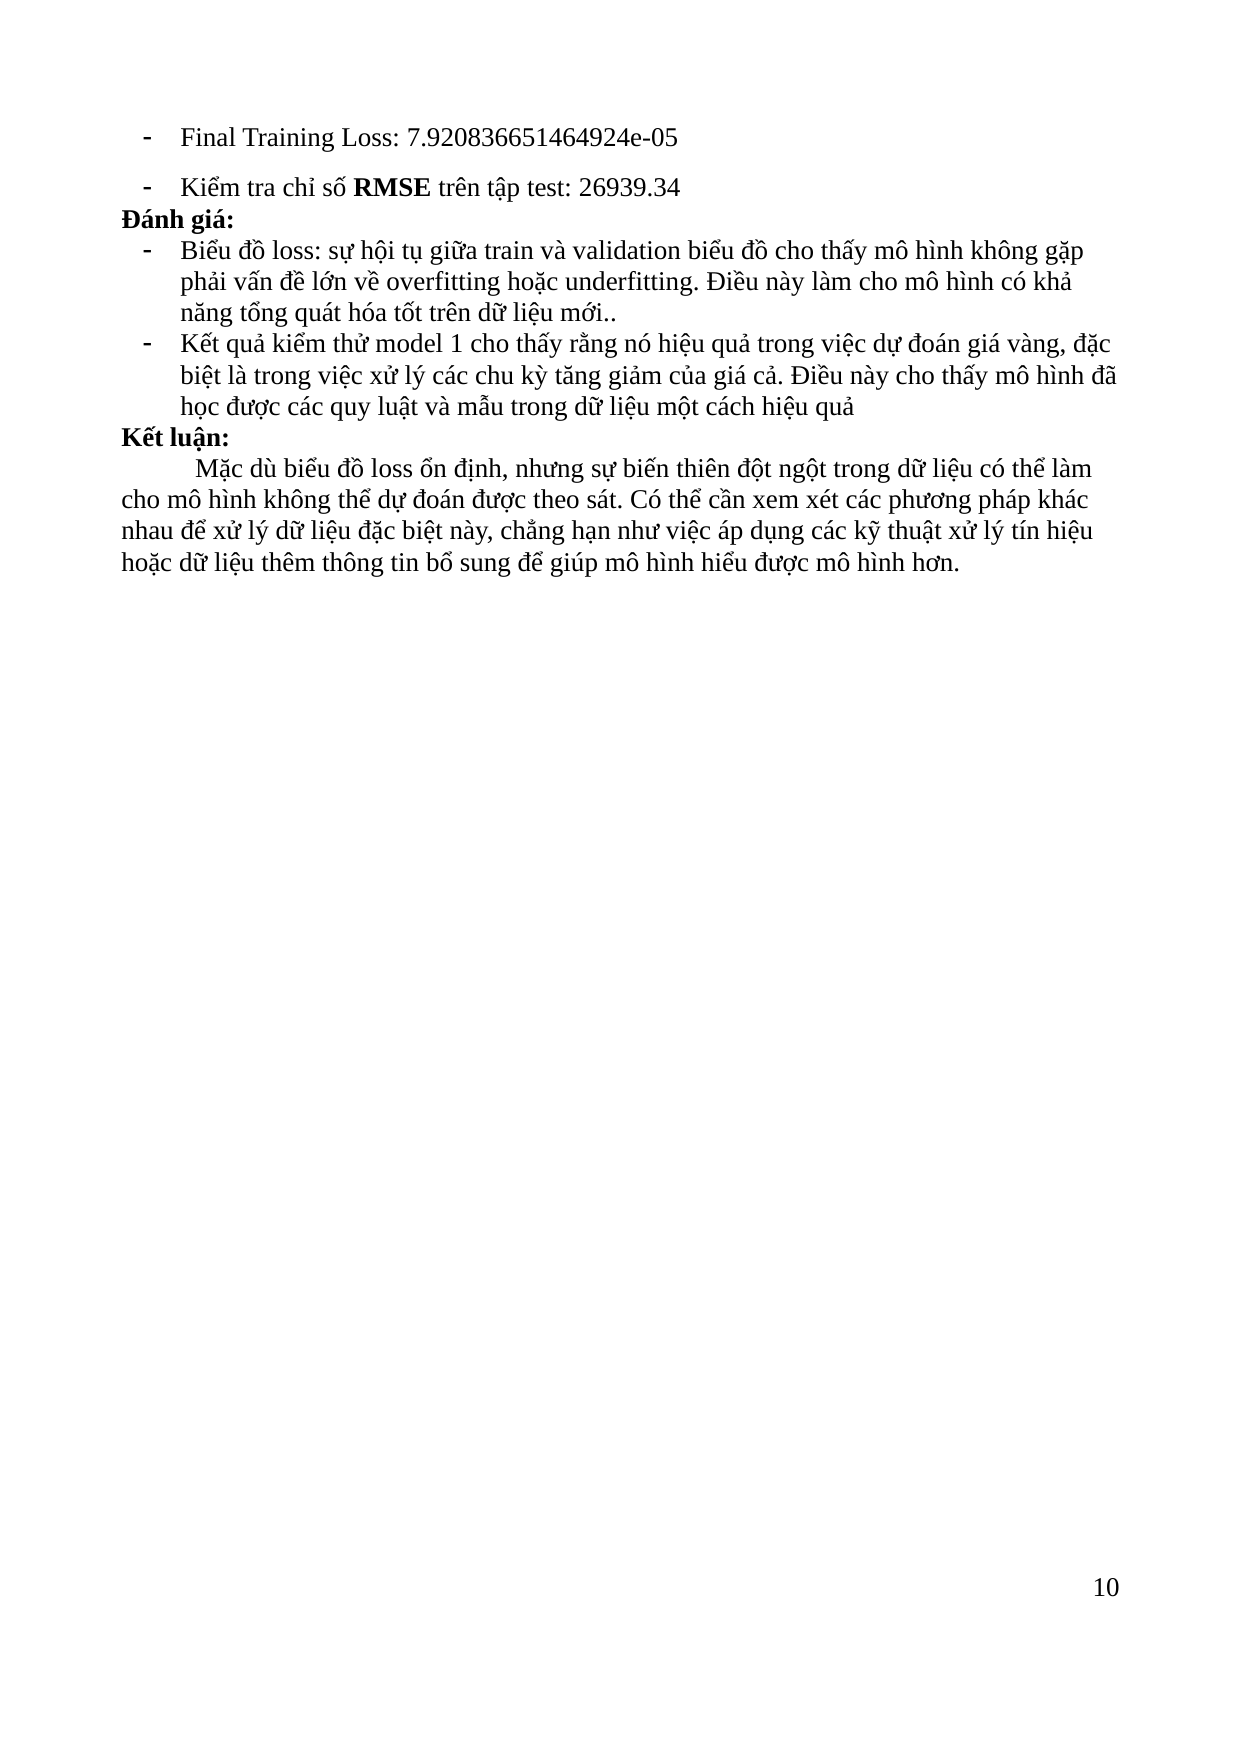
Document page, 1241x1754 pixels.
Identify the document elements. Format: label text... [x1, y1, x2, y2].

list Kết quả kiểm thử model 1 cho thấy rằng nó hiệu quả trong việc dự đoán giá vàng, đặc biệt là trong việc xử lý các chu kỳ tăng giảm của giá cả. Điều này cho thấy mô hình đã học được các quy luật và mẫu trong dữ liệu một cách hiệu quả [143, 327, 1119, 421]
text Kết luận: [121, 421, 1119, 452]
text Mặc dù biểu đồ loss ổn định, nhưng sự biến thiên đột ngột trong dữ liệu có thể làm cho mô hình không thể dự đoán được theo sát. Có thể cần xem xét các phương pháp khác nhau để xử lý dữ liệu đặc biệt này, chẳng hạn như việc áp dụng các kỹ thuật xử lý tín hiệu hoặc dữ liệu thêm thông tin bổ sung để giúp mô hình hiểu được mô hình hơn. [121, 452, 1119, 577]
text Đánh giá: [121, 203, 1119, 234]
list Biểu đồ loss: sự hội tụ giữa train và validation biểu đồ cho thấy mô hình không gặp phải vấn đề lớn về overfitting hoặc underfitting. Điều này làm cho mô hình có khả năng tổng quát hóa tốt trên dữ liệu mới.. [610, 234, 1119, 327]
list Biểu đồ loss: sự hội tụ giữa train và validation biểu đồ cho thấy mô hình không gặp phải vấn đề lớn về overfitting hoặc underfitting. Điều này làm cho mô hình có khả năng tổng quát hóa tốt trên dữ liệu mới.. [143, 234, 339, 327]
list Kiểm tra chỉ số RMSE trên tập test: 26939.34 [143, 172, 1119, 203]
list Final Training Loss: 7.920836651464924e-05 [143, 121, 1119, 152]
